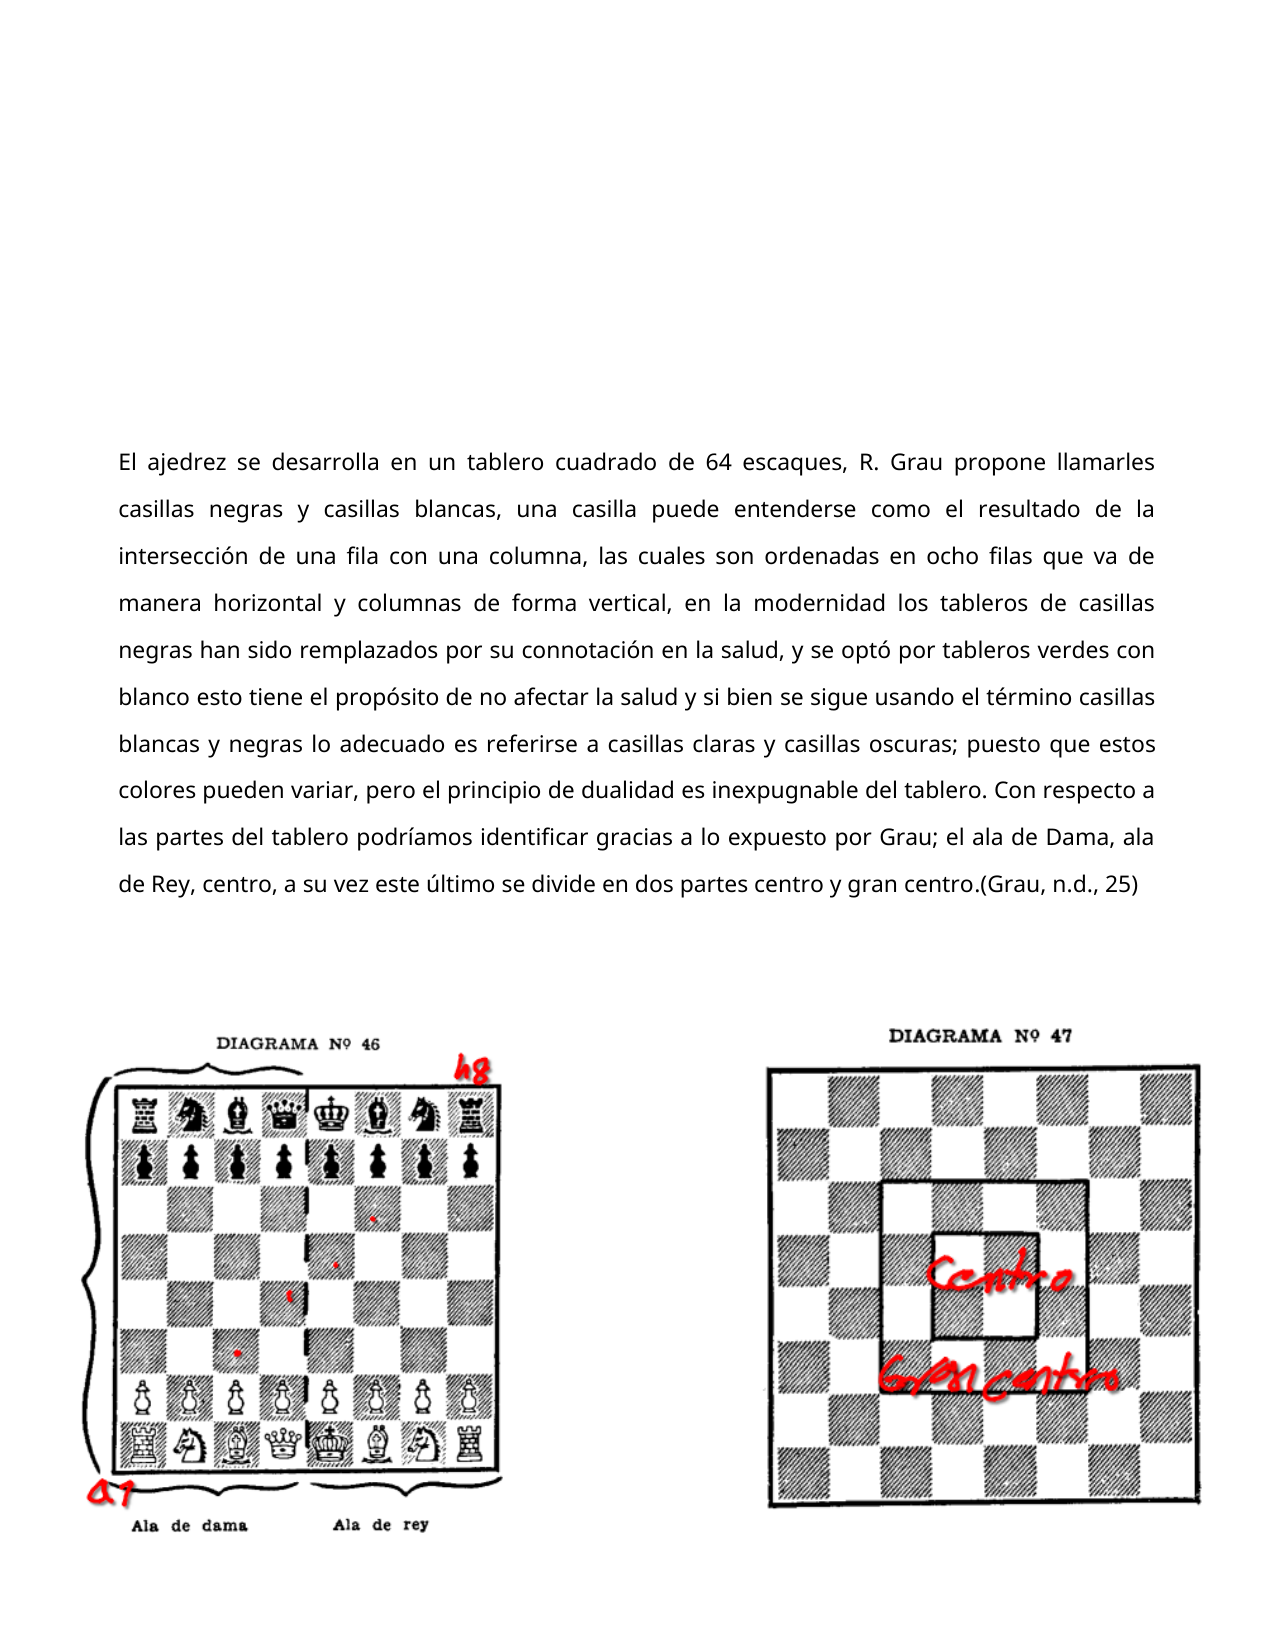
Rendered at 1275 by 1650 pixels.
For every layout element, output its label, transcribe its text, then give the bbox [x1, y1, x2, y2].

picture [70, 1025, 513, 1538]
picture [752, 1013, 1223, 1517]
text El ajedrez se desarrolla en un tablero cuadrado de 64 escaques, R. Grau propone llamarles casillas negras y casillas blancas, una casilla puede entenderse como el resultado de la intersección de una fila con una columna, las cuales son ordenadas en ocho filas que va de manera horizontal y columnas de forma vertical, en la modernidad los tableros de casillas negras han sido remplazados por su connotación en la salud, y se optó por tableros verdes con blanco esto tiene el propósito de no afectar la salud y si bien se sigue usando el término casillas blancas y negras lo adecuado es referirse a casillas claras y casillas oscuras; puesto que estos colores pueden variar, pero el principio de dualidad es inexpugnable del tablero. Con respecto a las partes del tablero podríamos identificar gracias a lo expuesto por Grau; el ala de Dama, ala de Rey, centro, a su vez este último se divide en dos partes centro y gran centro.(Grau, n.d., 25) [118, 446, 1157, 899]
